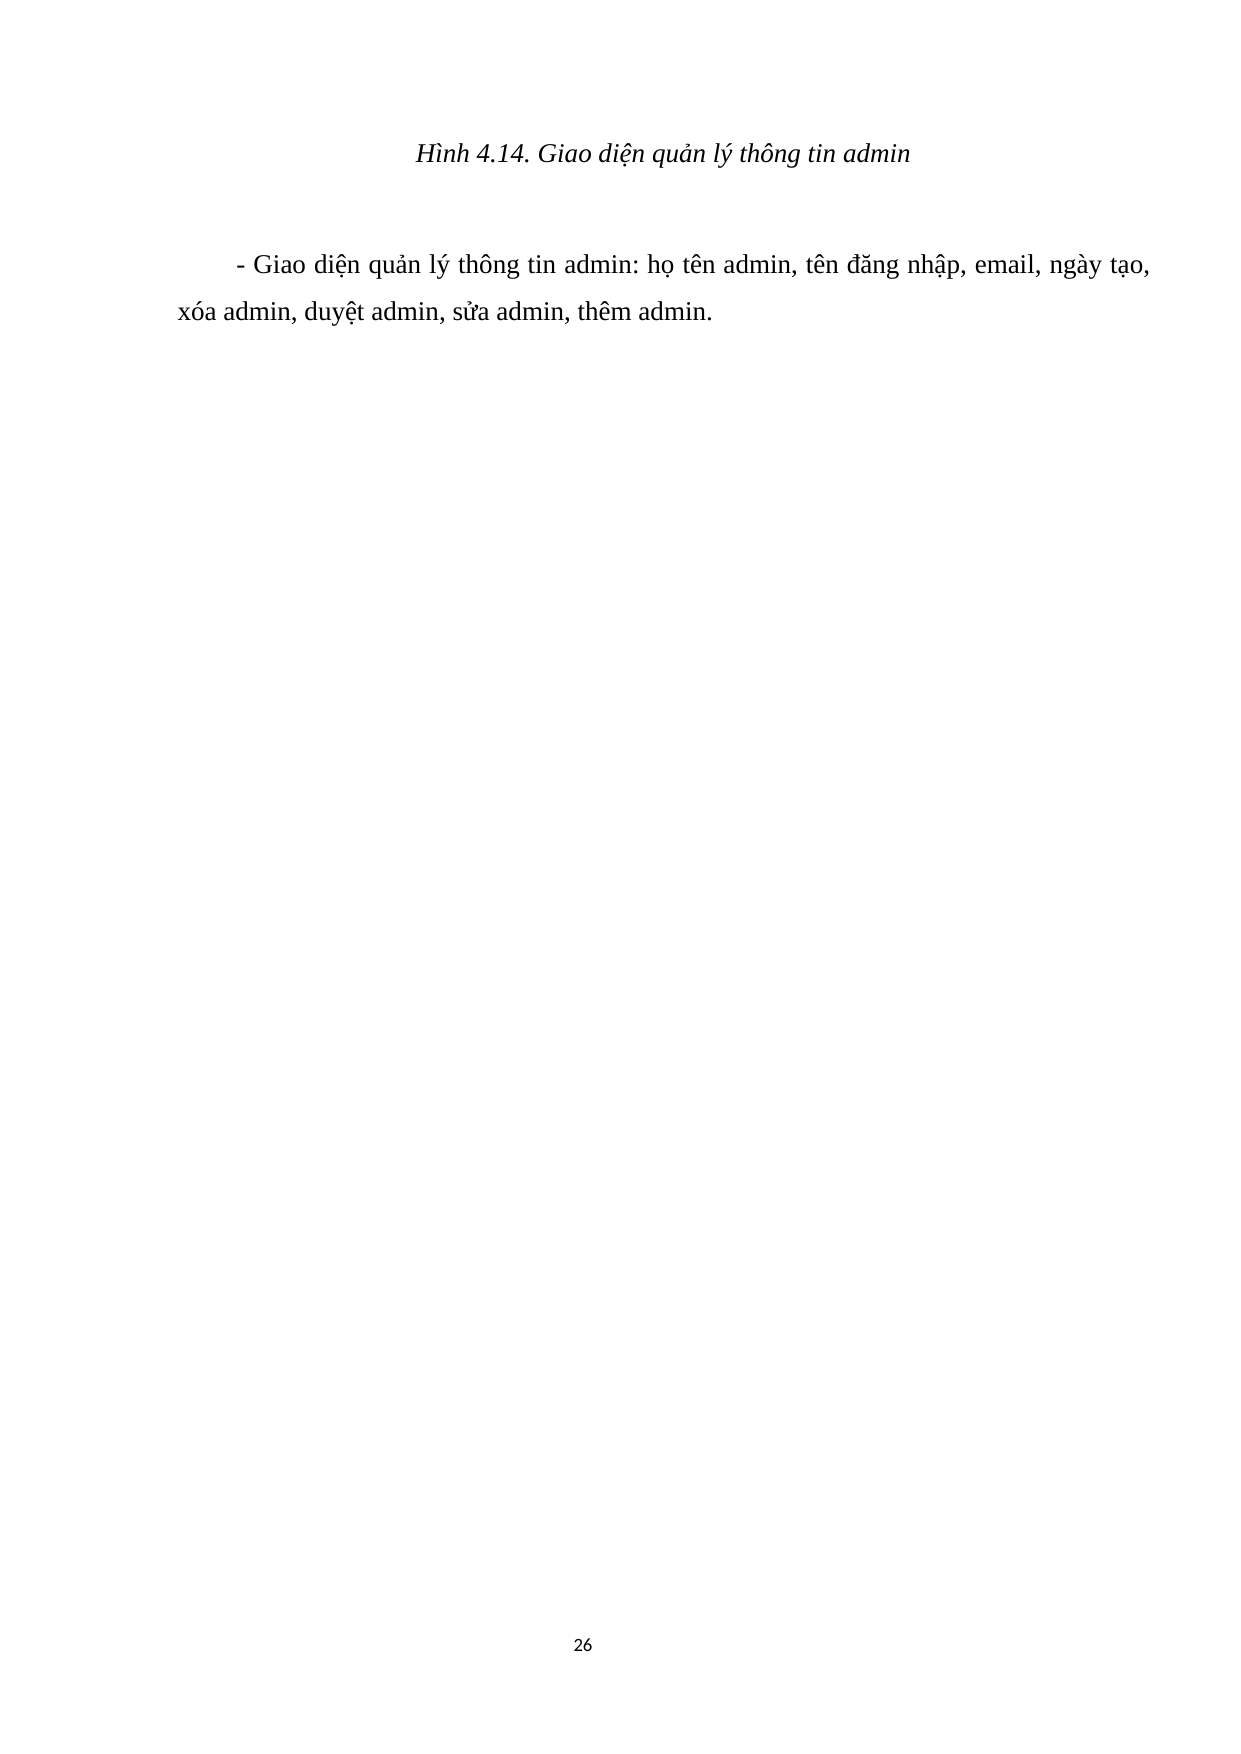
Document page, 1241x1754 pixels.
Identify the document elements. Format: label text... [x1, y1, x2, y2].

text Hình 4.14. Giao diện quản lý thông tin admin [177, 137, 1152, 168]
text - Giao diện quản lý thông tin admin: họ tên admin, tên đăng nhập, email, ngày tạo, xóa admin, duyệt admin, sửa admin, thêm admin. [177, 248, 1152, 326]
